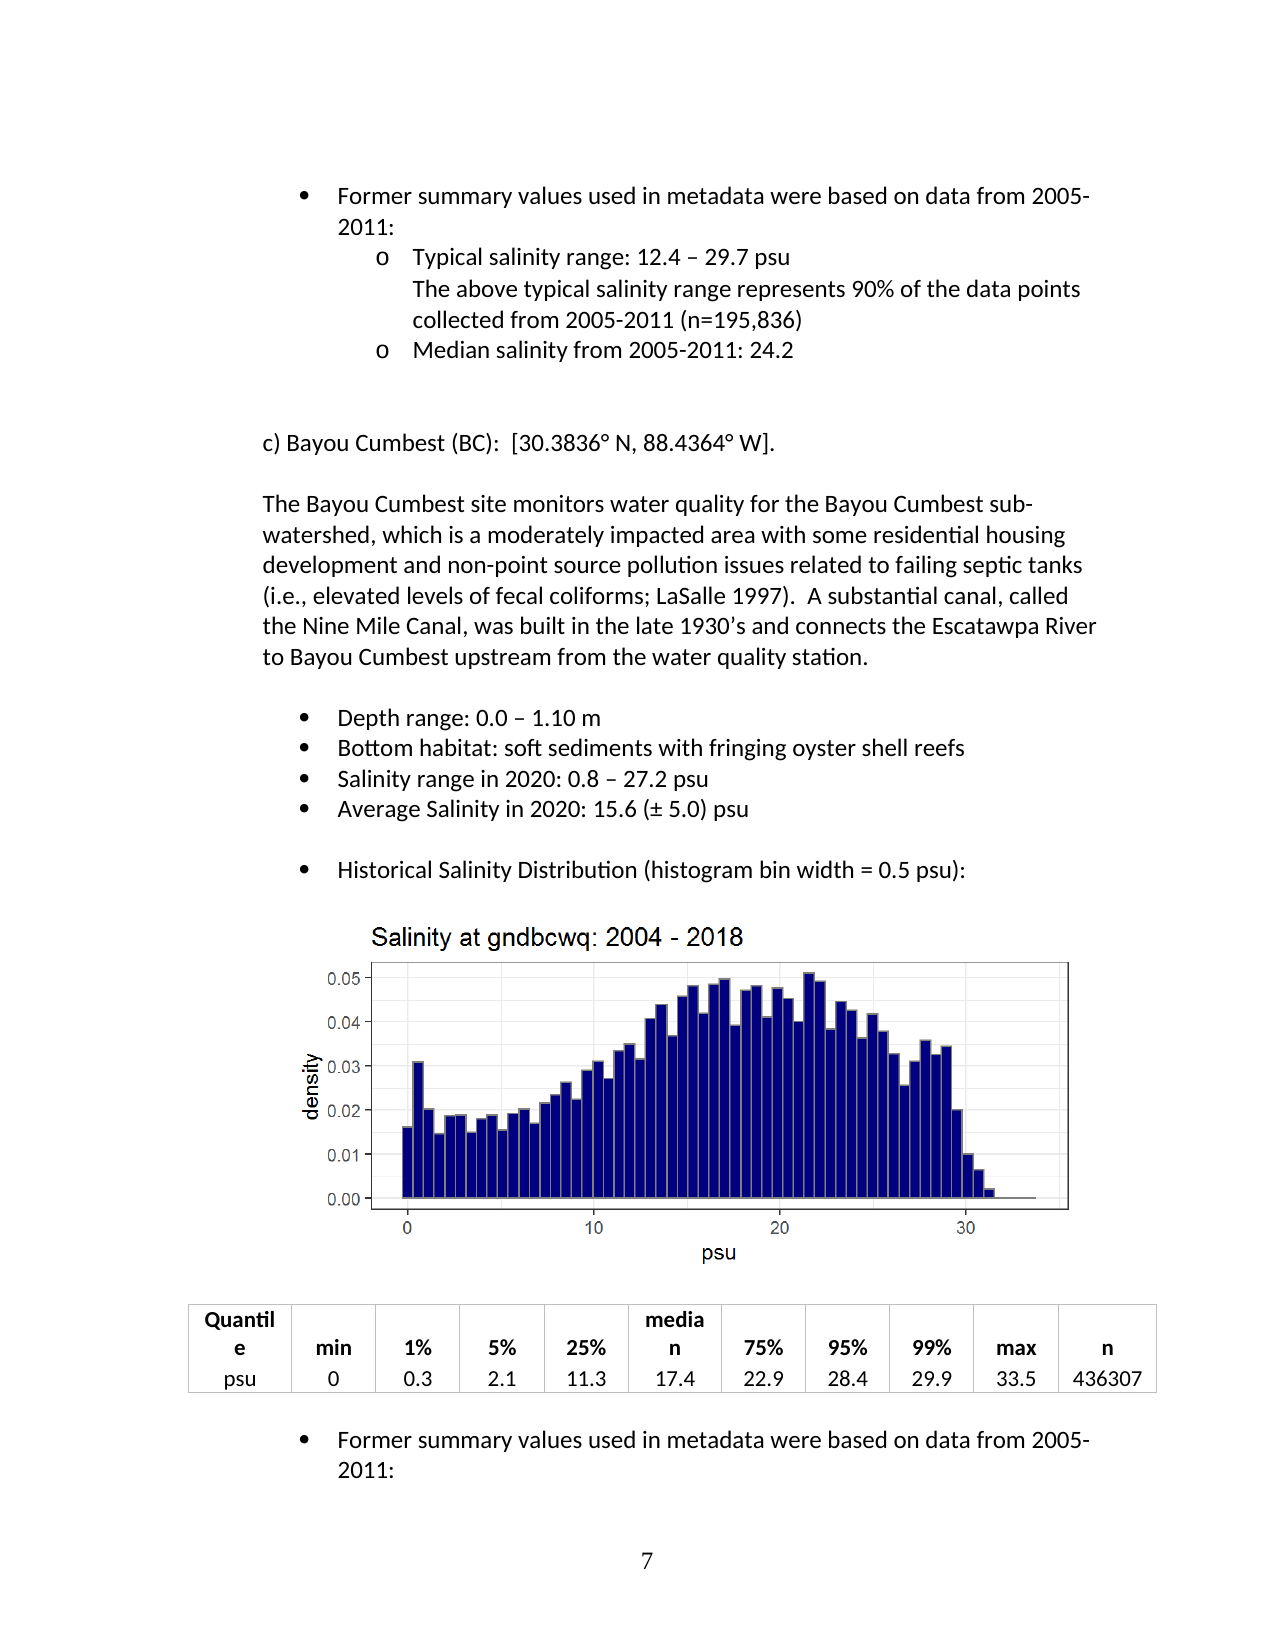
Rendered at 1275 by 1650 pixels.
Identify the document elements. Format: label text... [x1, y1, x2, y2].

list Average Salinity in 2020: 15.6 (± 5.0) psu [300, 793, 1106, 824]
table_cell 29.9 [890, 1361, 973, 1392]
table_cell 33.5 [974, 1361, 1058, 1392]
list Depth range: 0.0 – 1.10 m [300, 702, 1106, 732]
table_header max [974, 1305, 1058, 1361]
list Former summary values used in metadata were based on data from 2005-2011: [300, 181, 1106, 242]
list Bottom habitat: soft sediments with fringing oyster shell reefs [300, 732, 1106, 763]
list Median salinity from 2005-2011: 24.2 [375, 334, 1106, 366]
table_header Quantile [189, 1305, 291, 1361]
table_header 25% [545, 1305, 628, 1361]
table_cell 2.1 [460, 1361, 544, 1392]
table_header 95% [806, 1305, 889, 1361]
table_header min [292, 1305, 375, 1361]
table_header 75% [722, 1305, 805, 1361]
picture [290, 915, 1079, 1274]
table_cell 436307 [1059, 1361, 1156, 1392]
table_cell psu [189, 1361, 291, 1392]
table_cell 22.9 [722, 1361, 805, 1392]
list Former summary values used in metadata were based on data from 2005-2011: [300, 1424, 1106, 1485]
list Salinity range in 2020: 0.8 – 27.2 psu [300, 763, 1106, 793]
table_cell 28.4 [806, 1361, 889, 1392]
list Historical Salinity Distribution (histogram bin width = 0.5 psu): [300, 854, 1106, 885]
list Typical salinity range: 12.4 – 29.7 psu [375, 242, 1106, 273]
table_header 1% [376, 1305, 459, 1361]
table_header 5% [460, 1305, 544, 1361]
text c) Bayou Cumbest (BC): [30.3836° N, 88.4364° W]. [262, 427, 1106, 458]
table_cell 11.3 [545, 1361, 628, 1392]
table_cell 0 [292, 1361, 375, 1392]
text The above typical salinity range represents 90% of the data points collected from 2005-2011 (n=195,836) [412, 273, 1106, 334]
table_header n [1059, 1305, 1156, 1361]
table_header 99% [890, 1305, 973, 1361]
table_cell 17.4 [629, 1361, 721, 1392]
table_header median [629, 1305, 721, 1361]
text The Bayou Cumbest site monitors water quality for the Bayou Cumbest sub-watershed, which is a moderately impacted area with some residential housing development and non-point source pollution issues related to failing septic tanks (i.e., elevated levels of fecal coliforms; LaSalle 1997). A substantial canal, called the Nine Mile Canal, was built in the late 1930’s and connects the Escatawpa River to Bayou Cumbest upstream from the water quality station. [262, 488, 1106, 671]
table_cell 0.3 [376, 1361, 459, 1392]
